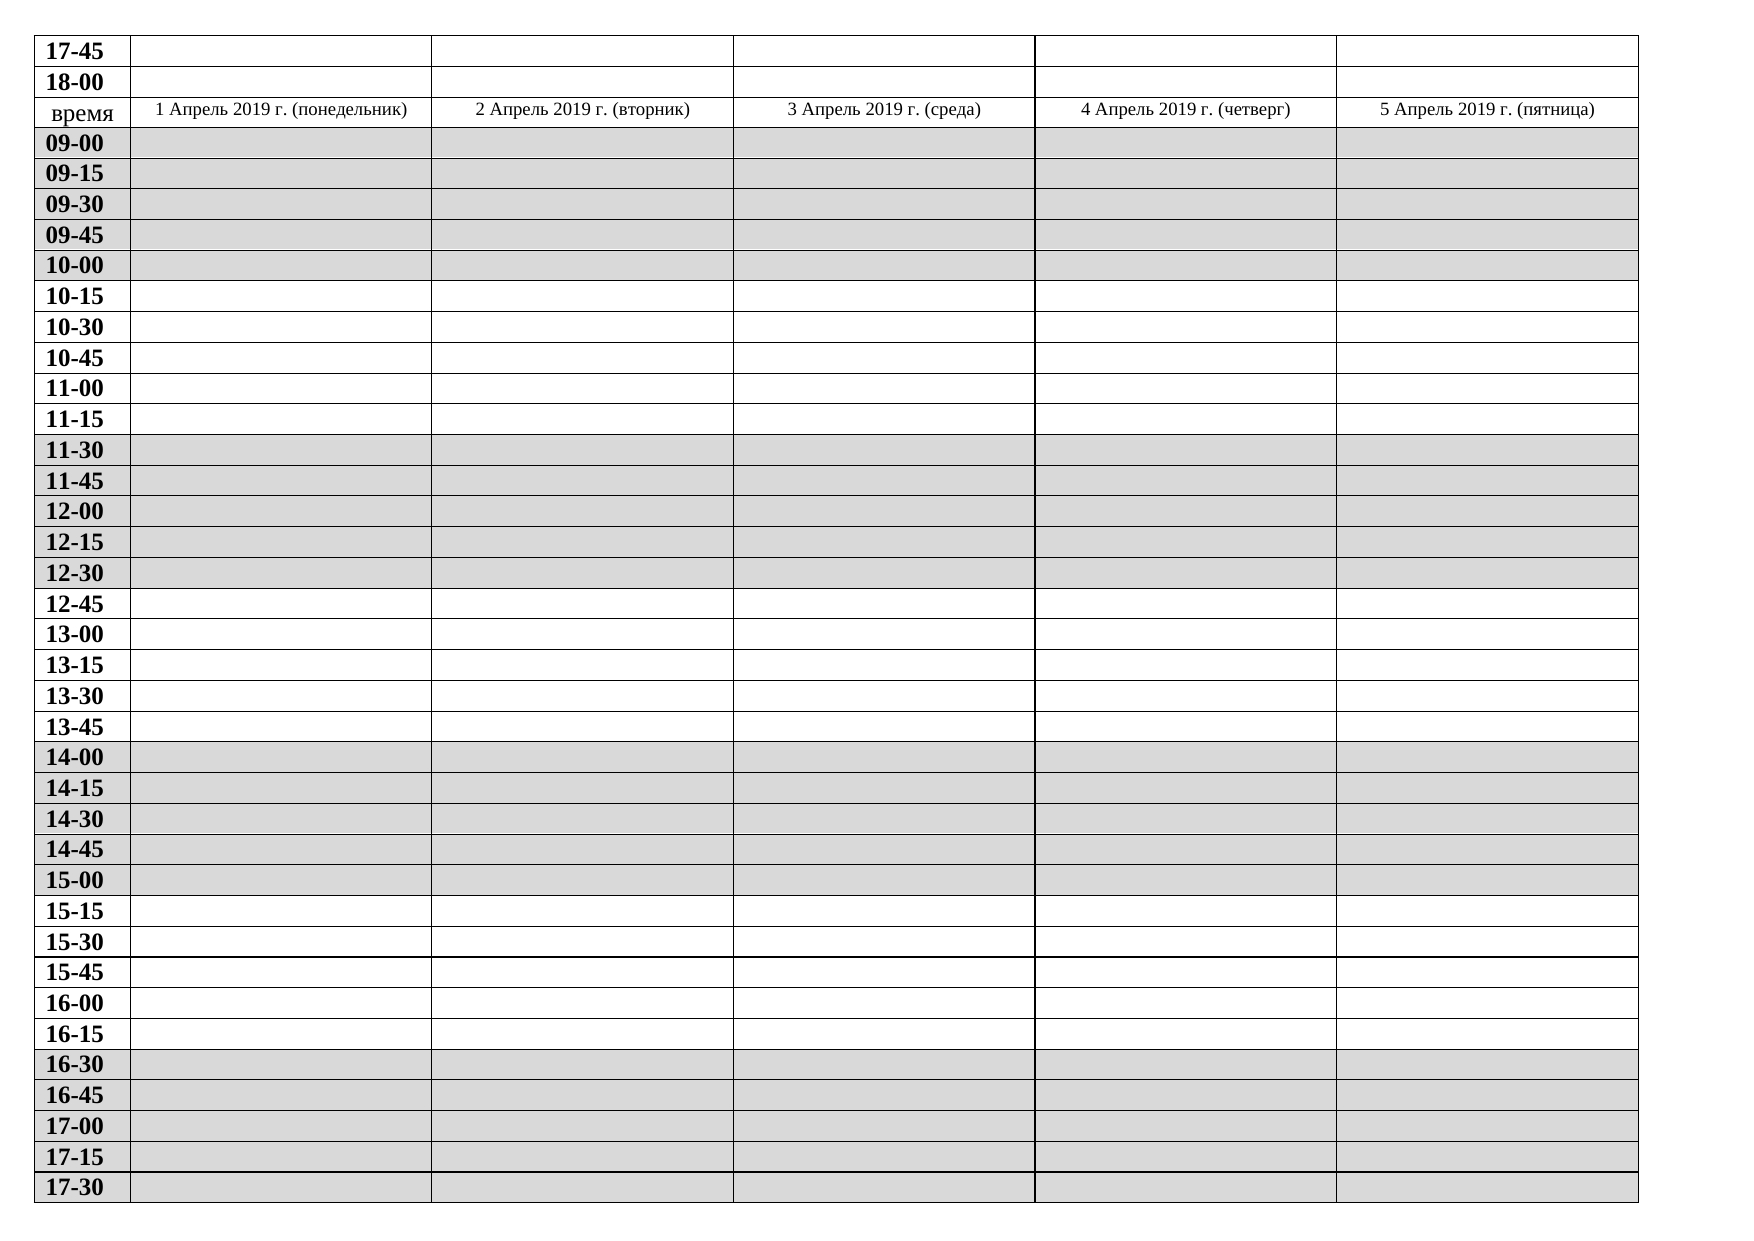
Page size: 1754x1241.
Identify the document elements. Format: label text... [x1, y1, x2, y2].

table_cell [734, 281, 1034, 311]
table_cell [1337, 773, 1638, 803]
table_cell 12-15 [35, 527, 130, 557]
table_cell 12-45 [35, 589, 130, 618]
table_cell 14-15 [35, 773, 130, 803]
table_cell [1036, 958, 1336, 987]
table_cell [1337, 958, 1638, 987]
table_cell [734, 67, 1034, 97]
table_cell 4 Апрель 2019 г. (четверг) [1036, 98, 1336, 127]
table_cell [1337, 1050, 1638, 1079]
table_cell 09-15 [35, 159, 130, 188]
table_cell [734, 1019, 1034, 1048]
table_cell 11-30 [35, 435, 130, 465]
table_cell [131, 527, 431, 557]
table_cell [432, 128, 733, 157]
table_cell [1337, 712, 1638, 741]
table_cell [131, 988, 431, 1018]
table_cell [131, 1019, 431, 1048]
table_cell [432, 927, 733, 956]
table_cell [1337, 650, 1638, 680]
table_cell [1036, 527, 1336, 557]
table_cell [432, 1111, 733, 1141]
table_cell [1036, 742, 1336, 772]
table_cell [131, 1173, 431, 1202]
table_cell 14-00 [35, 742, 130, 772]
table_cell [131, 681, 431, 711]
table_cell [1337, 1173, 1638, 1202]
table_cell [1337, 312, 1638, 342]
table_cell 16-00 [35, 988, 130, 1018]
table_cell [1036, 189, 1336, 219]
table_cell [734, 804, 1034, 833]
table_cell [432, 773, 733, 803]
table_cell [131, 466, 431, 495]
table_cell [734, 619, 1034, 649]
table_cell 14-45 [35, 835, 130, 864]
table_cell [1337, 220, 1638, 249]
table_cell [734, 589, 1034, 618]
table_cell 17-15 [35, 1142, 130, 1171]
table_cell [734, 128, 1034, 157]
table_cell [734, 1080, 1034, 1110]
table_cell [131, 958, 431, 987]
table_cell 17-45 [35, 36, 130, 66]
table_cell [734, 1050, 1034, 1079]
table_cell [1337, 681, 1638, 711]
table_cell [734, 36, 1034, 66]
table_cell [734, 251, 1034, 280]
table_cell 15-15 [35, 896, 130, 926]
table_cell [1337, 343, 1638, 372]
table_cell [432, 496, 733, 526]
table_cell [1337, 589, 1638, 618]
table_cell [1036, 251, 1336, 280]
table_cell [1036, 589, 1336, 618]
table_cell [1337, 374, 1638, 403]
table_cell [734, 773, 1034, 803]
table_cell [432, 650, 733, 680]
table_cell [432, 681, 733, 711]
table_cell 16-15 [35, 1019, 130, 1048]
table_cell 14-30 [35, 804, 130, 833]
table_cell [734, 896, 1034, 926]
table_cell [1337, 527, 1638, 557]
table_cell [1337, 865, 1638, 895]
table_cell 13-15 [35, 650, 130, 680]
table_cell [1337, 496, 1638, 526]
table_cell [131, 374, 431, 403]
table_cell [131, 619, 431, 649]
table_cell [131, 835, 431, 864]
table_cell 13-45 [35, 712, 130, 741]
table_cell [1337, 804, 1638, 833]
table_cell [432, 1019, 733, 1048]
table_cell [432, 1050, 733, 1079]
table_cell [131, 496, 431, 526]
table_cell [1337, 1019, 1638, 1048]
table_cell [131, 251, 431, 280]
table_cell [131, 1050, 431, 1079]
table_cell [1036, 466, 1336, 495]
table_cell 09-00 [35, 128, 130, 157]
table_cell [131, 36, 431, 66]
table_cell [1036, 435, 1336, 465]
table_cell [131, 189, 431, 219]
table_cell [131, 927, 431, 956]
table_cell [734, 220, 1034, 249]
table_cell [1036, 650, 1336, 680]
table_cell [432, 404, 733, 434]
table_cell [432, 251, 733, 280]
table_cell [432, 189, 733, 219]
table_cell [131, 865, 431, 895]
table_cell [734, 1142, 1034, 1171]
table_cell [1036, 159, 1336, 188]
table_cell [1337, 404, 1638, 434]
table_cell 11-15 [35, 404, 130, 434]
table_cell [131, 896, 431, 926]
table_cell [734, 1111, 1034, 1141]
table_cell [1337, 927, 1638, 956]
table_cell [1036, 1173, 1336, 1202]
table_cell [432, 312, 733, 342]
table_cell [1337, 251, 1638, 280]
table_cell [734, 159, 1034, 188]
table_cell [1036, 1019, 1336, 1048]
table_cell [432, 589, 733, 618]
table_cell [1036, 36, 1336, 66]
table_cell 15-30 [35, 927, 130, 956]
table_cell 09-30 [35, 189, 130, 219]
table_cell [131, 435, 431, 465]
table_cell [1337, 189, 1638, 219]
table_cell [432, 1173, 733, 1202]
table_cell [432, 1142, 733, 1171]
table_cell [1036, 712, 1336, 741]
table_cell [734, 742, 1034, 772]
table_cell [1036, 927, 1336, 956]
table_cell [131, 773, 431, 803]
table_cell [432, 619, 733, 649]
table_cell 16-30 [35, 1050, 130, 1079]
table_cell [734, 681, 1034, 711]
table_cell [1337, 281, 1638, 311]
table_cell 10-45 [35, 343, 130, 372]
table_cell 10-30 [35, 312, 130, 342]
table_cell 12-30 [35, 558, 130, 588]
table_cell [1337, 128, 1638, 157]
table_cell [1337, 1111, 1638, 1141]
table_cell 10-00 [35, 251, 130, 280]
table_cell 15-45 [35, 958, 130, 987]
table_cell [734, 374, 1034, 403]
table_cell [734, 404, 1034, 434]
table_cell [131, 404, 431, 434]
table_cell [432, 1080, 733, 1110]
table_cell 11-00 [35, 374, 130, 403]
table_cell 17-00 [35, 1111, 130, 1141]
table_cell 16-45 [35, 1080, 130, 1110]
table_cell [734, 189, 1034, 219]
table_cell [432, 435, 733, 465]
table_cell [734, 712, 1034, 741]
table_cell [1337, 36, 1638, 66]
table_cell [1036, 1080, 1336, 1110]
table_cell [131, 67, 431, 97]
table_cell [1337, 435, 1638, 465]
table_cell [1036, 343, 1336, 372]
table_cell [734, 835, 1034, 864]
table_cell [432, 558, 733, 588]
table_cell [734, 865, 1034, 895]
table_cell [131, 589, 431, 618]
table_cell [432, 281, 733, 311]
table_cell [1036, 496, 1336, 526]
table_cell [734, 466, 1034, 495]
table_cell [1337, 896, 1638, 926]
table_cell [1036, 681, 1336, 711]
table_cell [131, 650, 431, 680]
table_cell [131, 558, 431, 588]
table_cell [131, 312, 431, 342]
table_cell [1036, 1050, 1336, 1079]
table_cell [1036, 220, 1336, 249]
table_cell [131, 1142, 431, 1171]
table_cell [1337, 466, 1638, 495]
table_cell [1036, 128, 1336, 157]
table_cell 3 Апрель 2019 г. (среда) [734, 98, 1034, 127]
table_cell [1036, 804, 1336, 833]
table_cell 12-00 [35, 496, 130, 526]
table_cell [1036, 865, 1336, 895]
table_cell [432, 712, 733, 741]
table_cell [131, 1111, 431, 1141]
table_cell [1337, 742, 1638, 772]
table_cell [734, 927, 1034, 956]
table_cell [432, 896, 733, 926]
table_cell [131, 712, 431, 741]
table_cell [432, 67, 733, 97]
table_cell [432, 835, 733, 864]
table_cell [432, 742, 733, 772]
table_cell 13-00 [35, 619, 130, 649]
table_cell [131, 220, 431, 249]
table_cell [1337, 159, 1638, 188]
table_cell 10-15 [35, 281, 130, 311]
table_cell [432, 36, 733, 66]
table_cell 1 Апрель 2019 г. (понедельник) [131, 98, 431, 127]
table_cell 17-30 [35, 1173, 130, 1202]
table_cell [1036, 896, 1336, 926]
table_cell [1337, 67, 1638, 97]
table_cell [432, 159, 733, 188]
table_cell 09-45 [35, 220, 130, 249]
table_cell 15-00 [35, 865, 130, 895]
table_cell [734, 527, 1034, 557]
table_cell [131, 804, 431, 833]
table_cell [734, 435, 1034, 465]
table_cell [131, 343, 431, 372]
table_cell [734, 988, 1034, 1018]
table_cell [131, 1080, 431, 1110]
table_cell [432, 865, 733, 895]
table_cell [1036, 374, 1336, 403]
table_cell [734, 343, 1034, 372]
table_cell [432, 374, 733, 403]
table_cell [734, 1173, 1034, 1202]
table_cell [1036, 281, 1336, 311]
table_cell [1036, 67, 1336, 97]
table_cell 5 Апрель 2019 г. (пятница) [1337, 98, 1638, 127]
table_cell [1337, 558, 1638, 588]
table_cell [1337, 1080, 1638, 1110]
table_cell [1337, 988, 1638, 1018]
table_cell [432, 804, 733, 833]
table_cell [131, 281, 431, 311]
table_cell [1036, 1142, 1336, 1171]
table_cell [1036, 404, 1336, 434]
table_cell время [35, 98, 130, 127]
table_cell [432, 958, 733, 987]
table_cell [734, 558, 1034, 588]
table_cell [131, 742, 431, 772]
table_cell [131, 159, 431, 188]
table_cell 11-45 [35, 466, 130, 495]
table_cell [1337, 835, 1638, 864]
table_cell [131, 128, 431, 157]
table_cell 13-30 [35, 681, 130, 711]
table_cell [432, 527, 733, 557]
table_cell [432, 343, 733, 372]
table_cell [734, 496, 1034, 526]
table_cell [1036, 1111, 1336, 1141]
table_cell [1036, 835, 1336, 864]
table_cell 18-00 [35, 67, 130, 97]
table_cell [1337, 1142, 1638, 1171]
table_cell 2 Апрель 2019 г. (вторник) [432, 98, 733, 127]
table_cell [1036, 988, 1336, 1018]
table_cell [432, 466, 733, 495]
table_cell [432, 988, 733, 1018]
table_cell [432, 220, 733, 249]
table_cell [734, 312, 1034, 342]
table_cell [1036, 619, 1336, 649]
table_cell [734, 650, 1034, 680]
table_cell [1036, 312, 1336, 342]
table_cell [1036, 773, 1336, 803]
table_cell [1337, 619, 1638, 649]
table_cell [734, 958, 1034, 987]
table_cell [1036, 558, 1336, 588]
